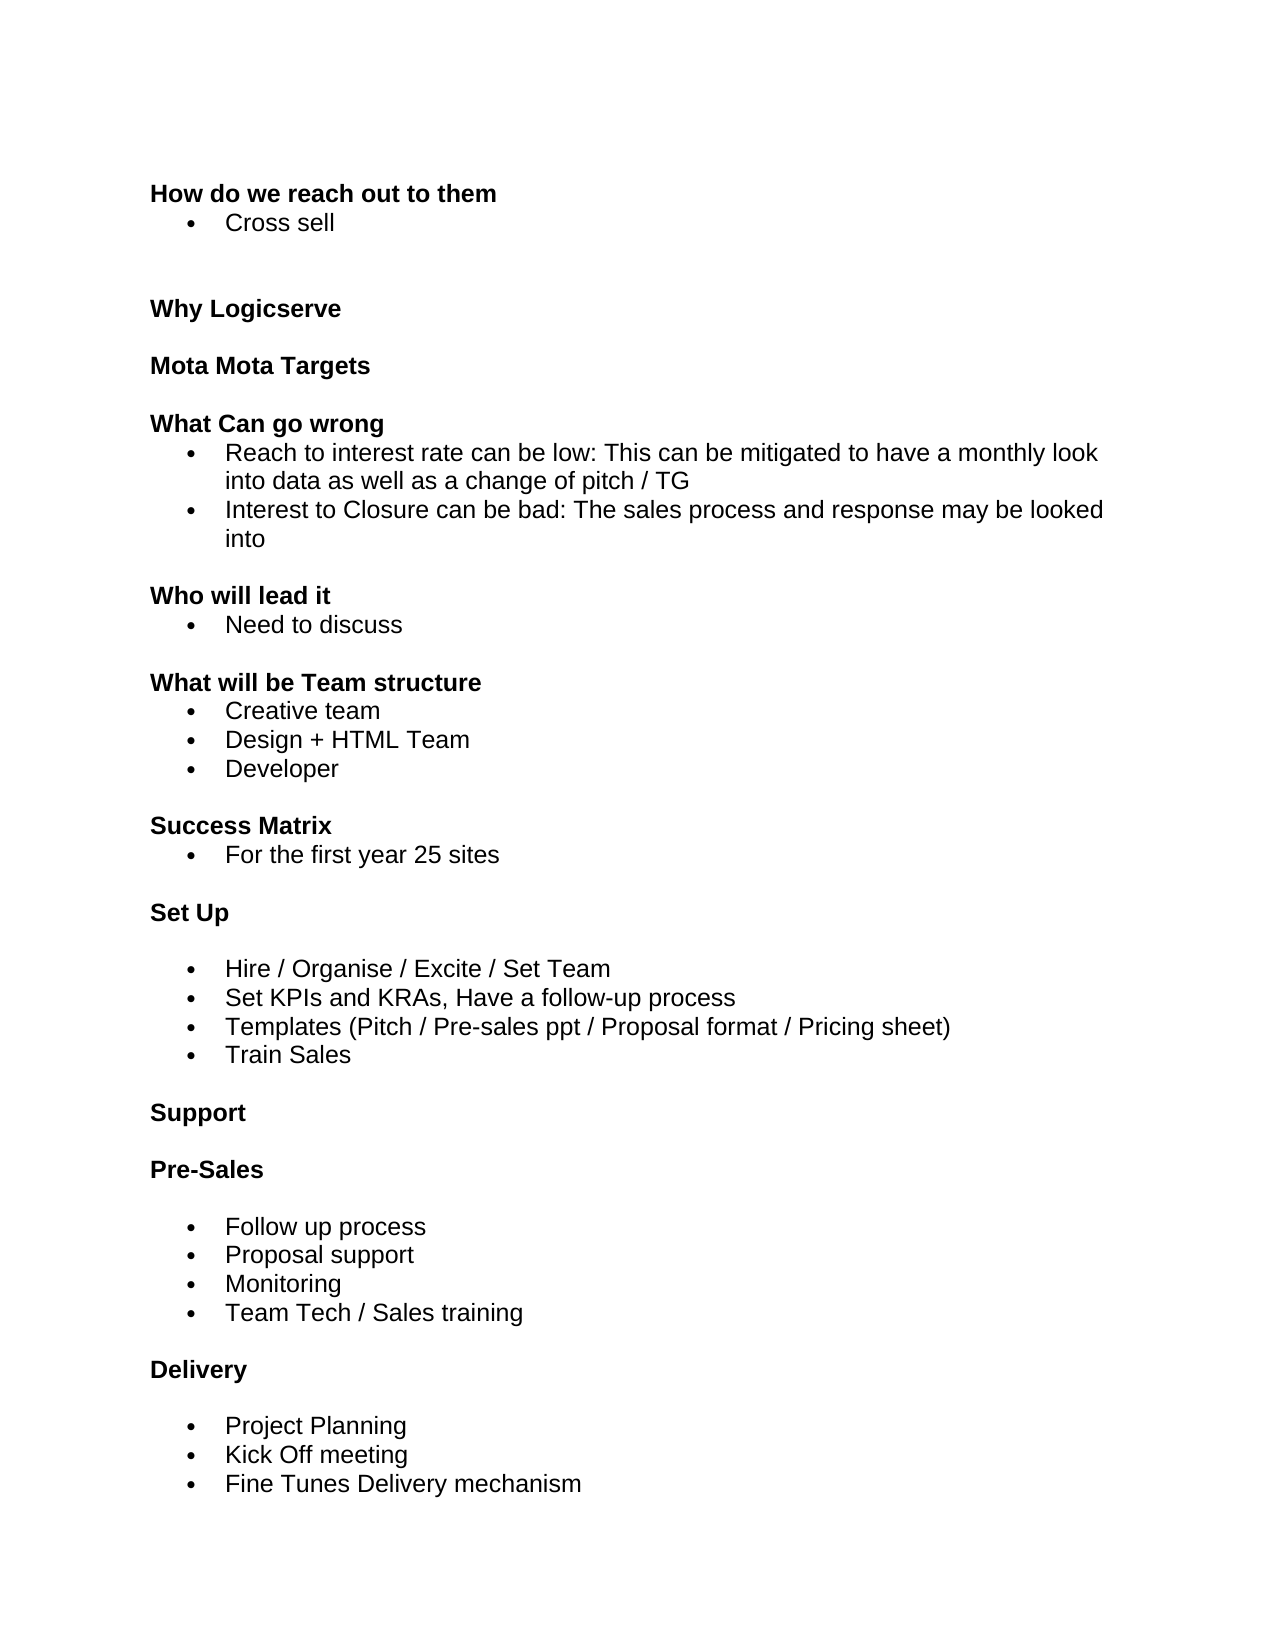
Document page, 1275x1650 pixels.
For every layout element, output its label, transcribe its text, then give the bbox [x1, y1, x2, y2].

list For the first year 25 sites [187, 840, 1125, 869]
list Need to discuss [187, 610, 1125, 639]
list Kick Off meeting [187, 1440, 1125, 1469]
list Fine Tunes Delivery mechanism [187, 1469, 1125, 1498]
text Support [150, 1098, 1125, 1127]
text How do we reach out to them [150, 179, 1125, 207]
list Creative team [187, 696, 1125, 725]
list Train Sales [187, 1041, 1125, 1069]
text Set Up [150, 897, 1125, 926]
text Delivery [150, 1354, 1125, 1383]
list Hire / Organise / Excite / Set Team [187, 954, 1125, 983]
text Success Matrix [150, 811, 1125, 840]
list Cross sell [187, 207, 1125, 236]
list Templates (Pitch / Pre-sales ppt / Proposal format / Pricing sheet) [187, 1012, 1125, 1041]
text Why Logicserve [150, 294, 1125, 322]
list Follow up process [187, 1212, 1125, 1240]
list Team Tech / Sales training [187, 1298, 1125, 1327]
list Reach to interest rate can be low: This can be mitigated to have a monthly look into data as well as a change of pitch / TG [187, 437, 1125, 495]
list Monitoring [187, 1269, 1125, 1298]
list Project Planning [187, 1411, 1125, 1440]
text Who will lead it [150, 581, 1125, 610]
list Developer [187, 754, 1125, 782]
text What Can go wrong [150, 409, 1125, 437]
text Mota Mota Targets [150, 351, 1125, 380]
text What will be Team structure [150, 667, 1125, 696]
list Design + HTML Team [187, 725, 1125, 754]
text Pre-Sales [150, 1155, 1125, 1183]
list Proposal support [187, 1240, 1125, 1269]
list Interest to Closure can be bad: The sales process and response may be looked into [187, 495, 1125, 552]
list Set KPIs and KRAs, Have a follow-up process [187, 983, 1125, 1012]
